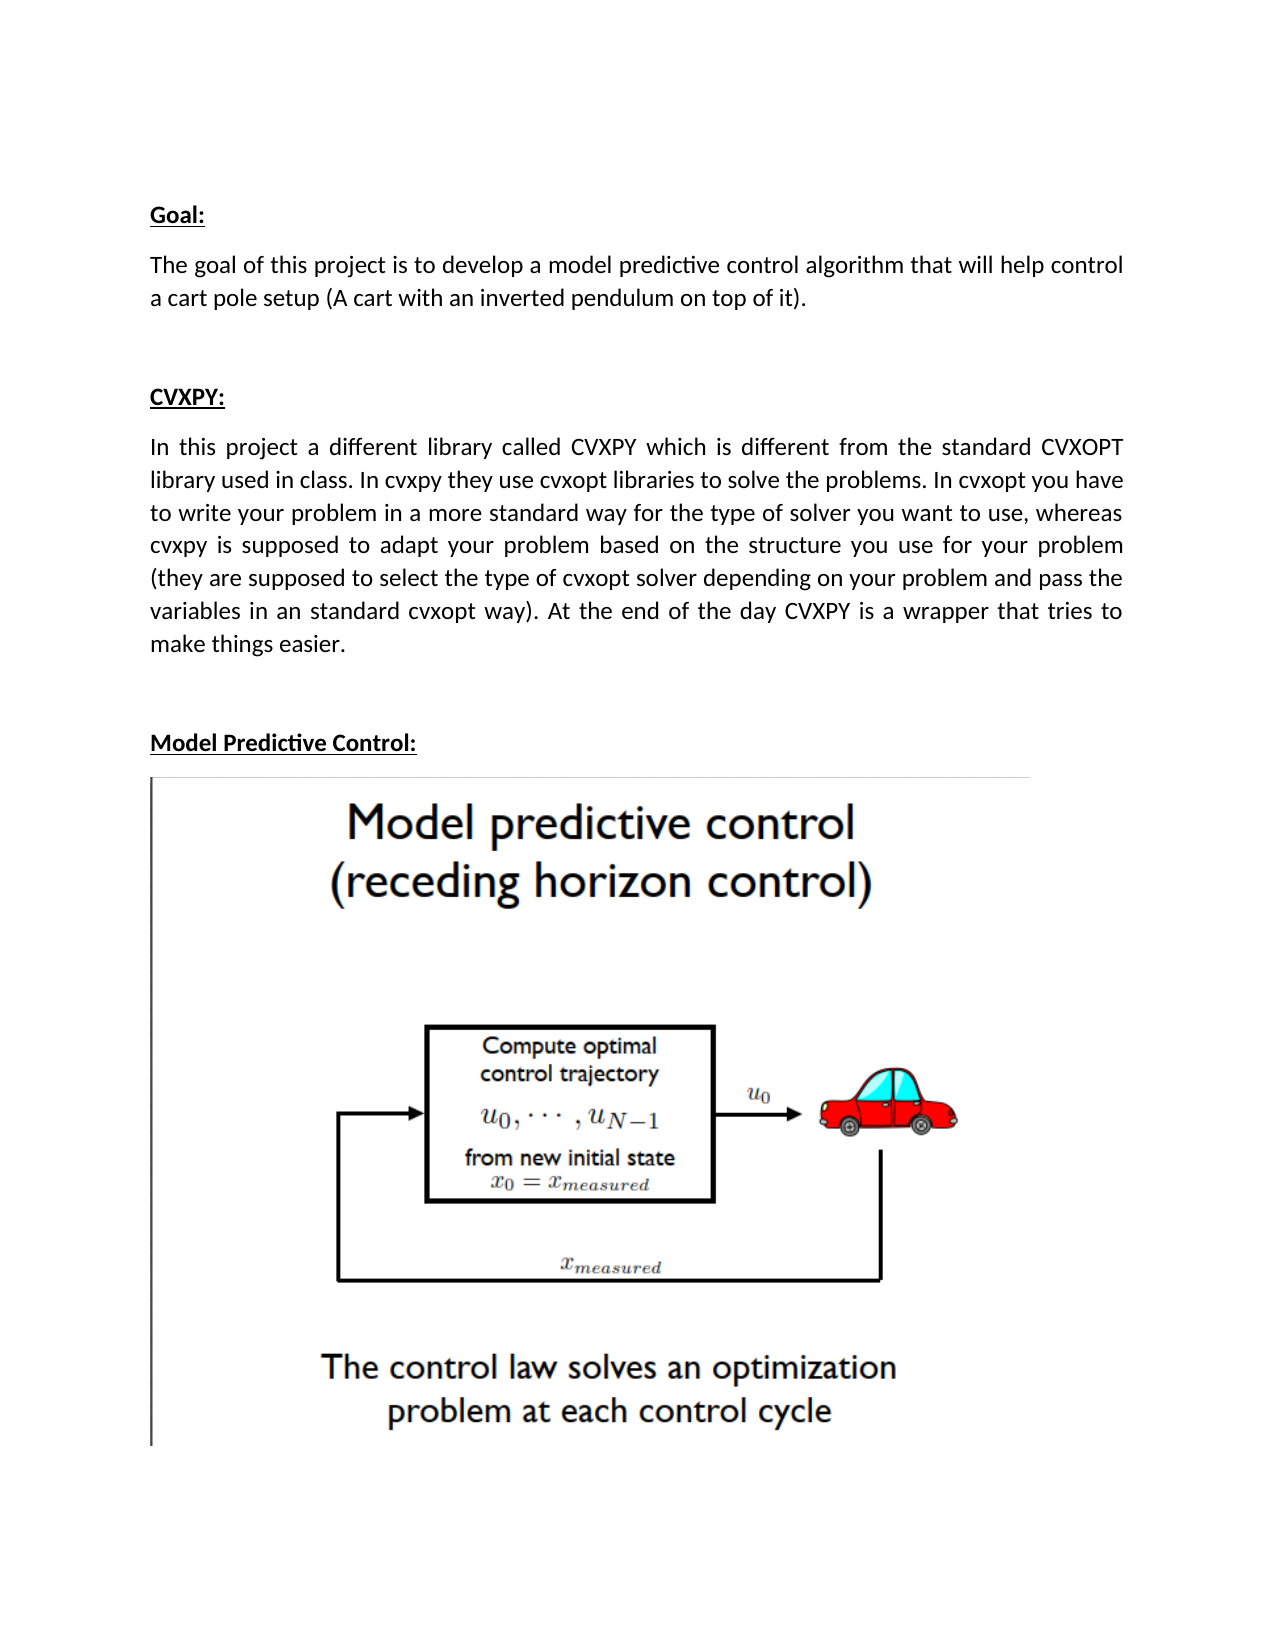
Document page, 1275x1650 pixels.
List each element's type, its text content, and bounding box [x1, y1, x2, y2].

text The goal of this project is to develop a model predictive control algorithm that will help control a cart pole setup (A cart with an inverted pendulum on top of it). [150, 249, 1125, 313]
text In this project a different library called CVXPY which is different from the standard CVXOPT library used in class. In cvxpy they use cvxopt libraries to solve the problems. In cvxopt you have to write your problem in a more standard way for the type of solver you want to use, whereas cvxpy is supposed to adapt your problem based on the structure you use for your problem (they are supposed to select the type of cvxopt solver depending on your problem and pass the variables in an standard cvxopt way). At the end of the day CVXPY is a wrapper that tries to make things easier. [150, 431, 1125, 659]
text CVXPY: [150, 381, 1125, 412]
text Goal: [150, 199, 1125, 230]
picture [150, 777, 1030, 1446]
text Model Predictive Control: [150, 727, 1125, 758]
